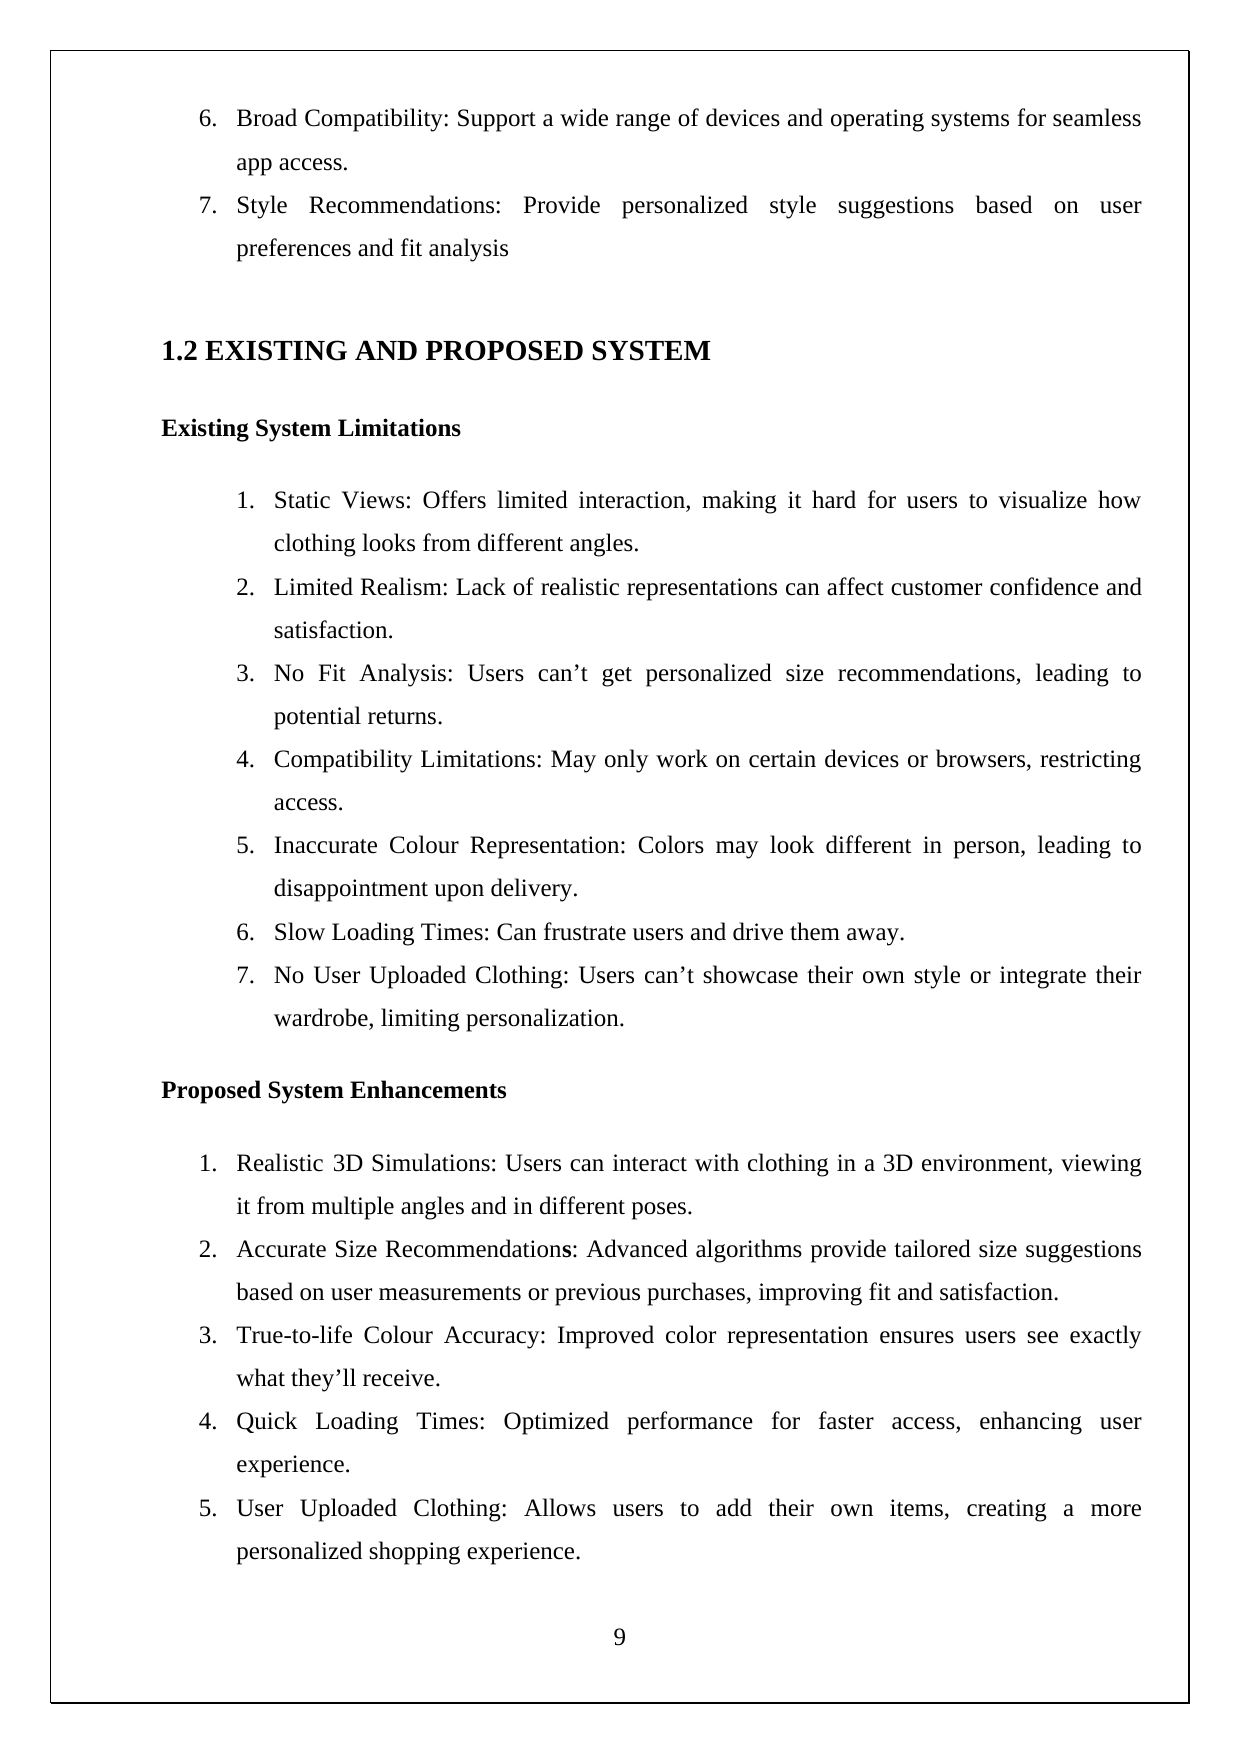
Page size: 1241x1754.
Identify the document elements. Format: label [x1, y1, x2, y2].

table_header [150, 104, 1154, 1579]
